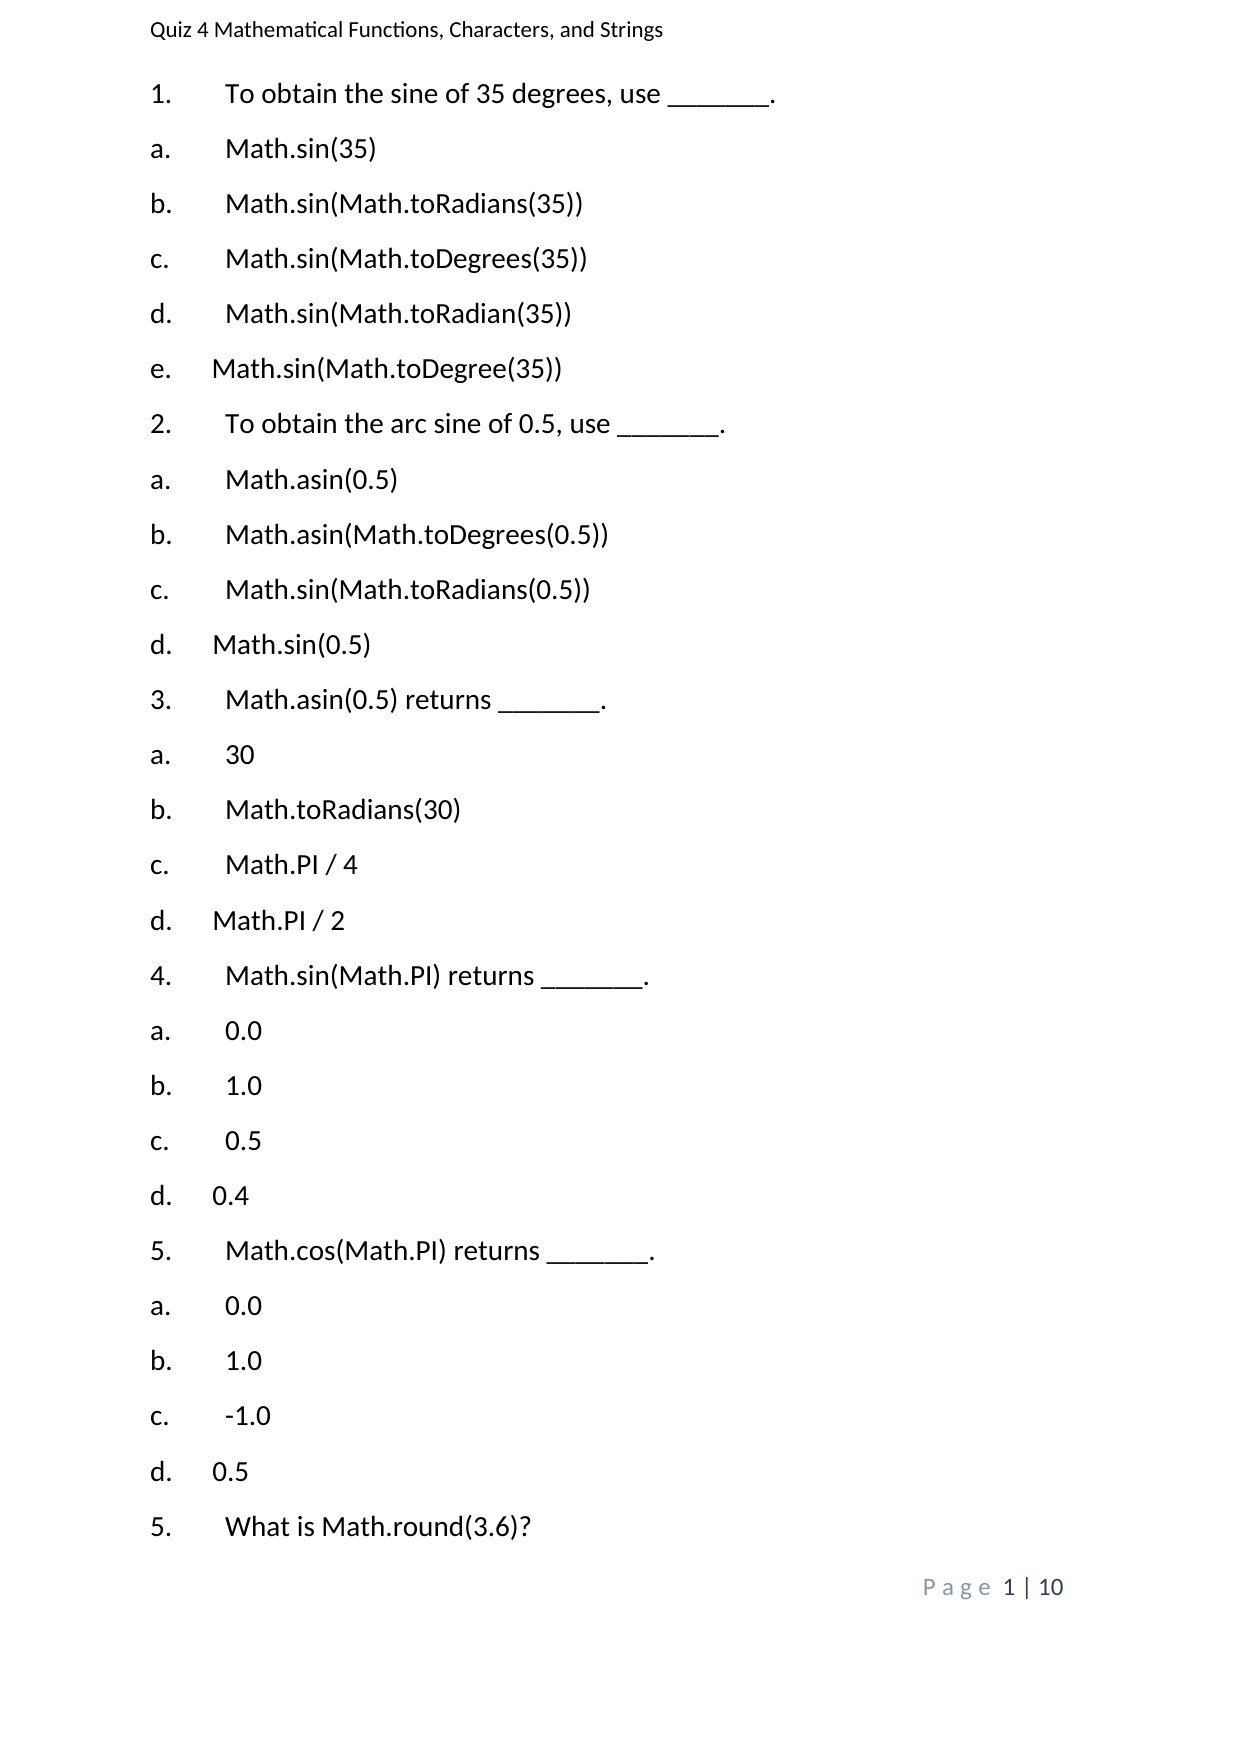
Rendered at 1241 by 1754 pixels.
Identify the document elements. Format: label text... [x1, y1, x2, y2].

text a. 0.0 [150, 1012, 1090, 1047]
text b. 1.0 [150, 1067, 1090, 1102]
text 5. Math.cos(Math.PI) returns _______. [150, 1232, 1090, 1268]
text d. Math.sin(0.5) [150, 626, 1090, 662]
text b. Math.sin(Math.toRadians(35)) [150, 185, 1090, 221]
text 4. Math.sin(Math.PI) returns _______. [150, 957, 1090, 992]
text c. Math.sin(Math.toDegrees(35)) [150, 240, 1090, 276]
text d. Math.PI / 2 [150, 902, 1090, 937]
text 3. Math.asin(0.5) returns _______. [150, 681, 1090, 717]
text a. Math.sin(35) [150, 130, 1090, 166]
text 1. To obtain the sine of 35 degrees, use _______. [150, 75, 1090, 111]
text d. 0.4 [150, 1177, 1090, 1213]
text b. 1.0 [150, 1342, 1090, 1378]
text b. Math.asin(Math.toDegrees(0.5)) [150, 516, 1090, 551]
text c. Math.sin(Math.toRadians(0.5)) [150, 571, 1090, 607]
text c. 0.5 [150, 1122, 1090, 1158]
text b. Math.toRadians(30) [150, 791, 1090, 827]
text d. 0.5 [150, 1453, 1090, 1488]
text d. Math.sin(Math.toRadian(35)) [150, 295, 1090, 331]
text a. 30 [150, 736, 1090, 772]
text a. 0.0 [150, 1287, 1090, 1323]
text 5. What is Math.round(3.6)? [150, 1508, 1090, 1543]
text 2. To obtain the arc sine of 0.5, use _______. [150, 406, 1090, 441]
text c. Math.PI / 4 [150, 846, 1090, 882]
text e. Math.sin(Math.toDegree(35)) [150, 351, 1090, 386]
text a. Math.asin(0.5) [150, 461, 1090, 496]
text c. -1.0 [150, 1397, 1090, 1433]
